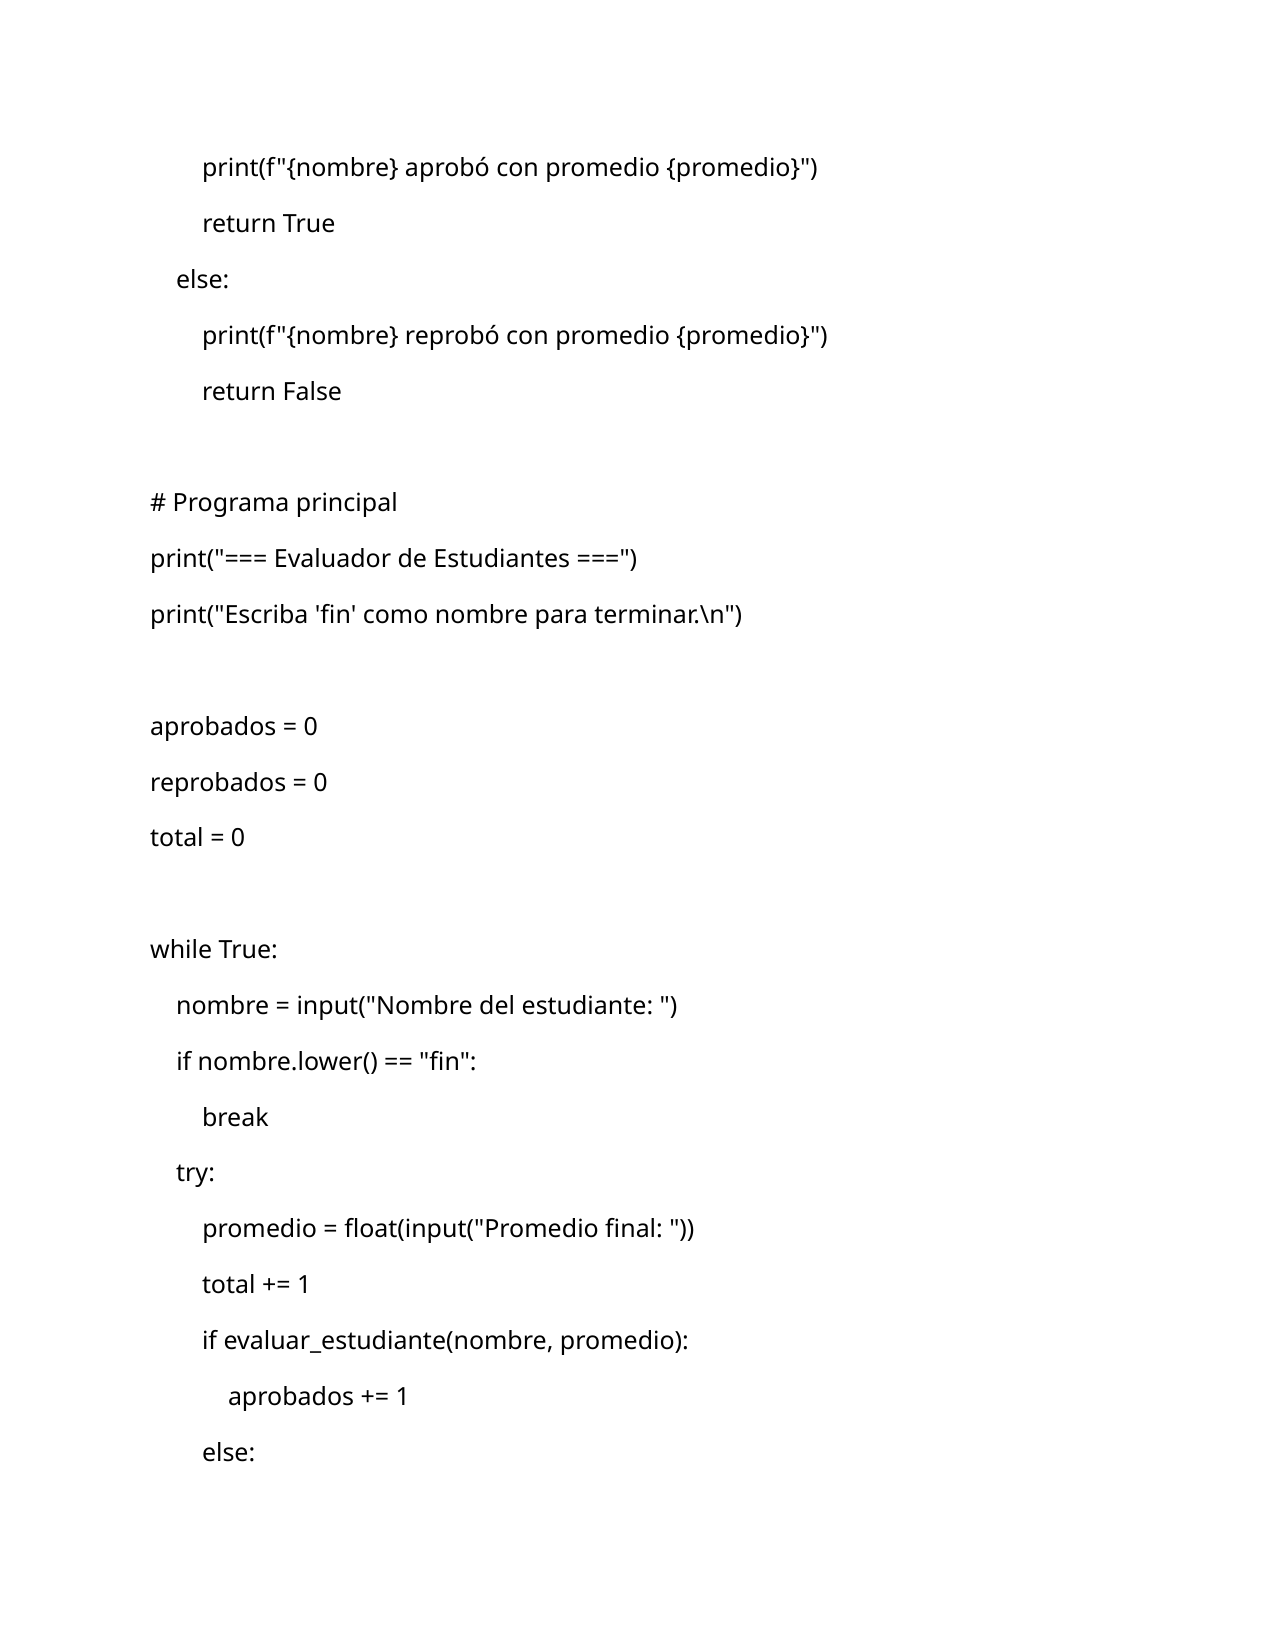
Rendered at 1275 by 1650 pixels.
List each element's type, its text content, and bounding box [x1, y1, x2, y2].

text print("=== Evaluador de Estudiantes ===") [150, 541, 1125, 575]
text return True [150, 206, 1125, 240]
text print("Escriba 'fin' como nombre para terminar.\n") [150, 597, 1125, 631]
text # Programa principal [150, 485, 1125, 519]
text print(f"{nombre} aprobó con promedio {promedio}") [150, 150, 1125, 184]
text return False [150, 373, 1125, 407]
text while True: [150, 932, 1125, 966]
text try: [150, 1155, 1125, 1189]
text if evaluar_estudiante(nombre, promedio): [150, 1322, 1125, 1357]
text else: [150, 262, 1125, 296]
text print(f"{nombre} reprobó con promedio {promedio}") [150, 317, 1125, 352]
text total = 0 [150, 820, 1125, 854]
text else: [150, 1434, 1125, 1468]
text aprobados += 1 [150, 1378, 1125, 1412]
text promedio = float(input("Promedio final: ")) [150, 1211, 1125, 1245]
text if nombre.lower() == "fin": [150, 1043, 1125, 1077]
text total += 1 [150, 1267, 1125, 1301]
text break [150, 1099, 1125, 1133]
text aprobados = 0 [150, 708, 1125, 742]
text nombre = input("Nombre del estudiante: ") [150, 987, 1125, 1022]
text reprobados = 0 [150, 764, 1125, 798]
